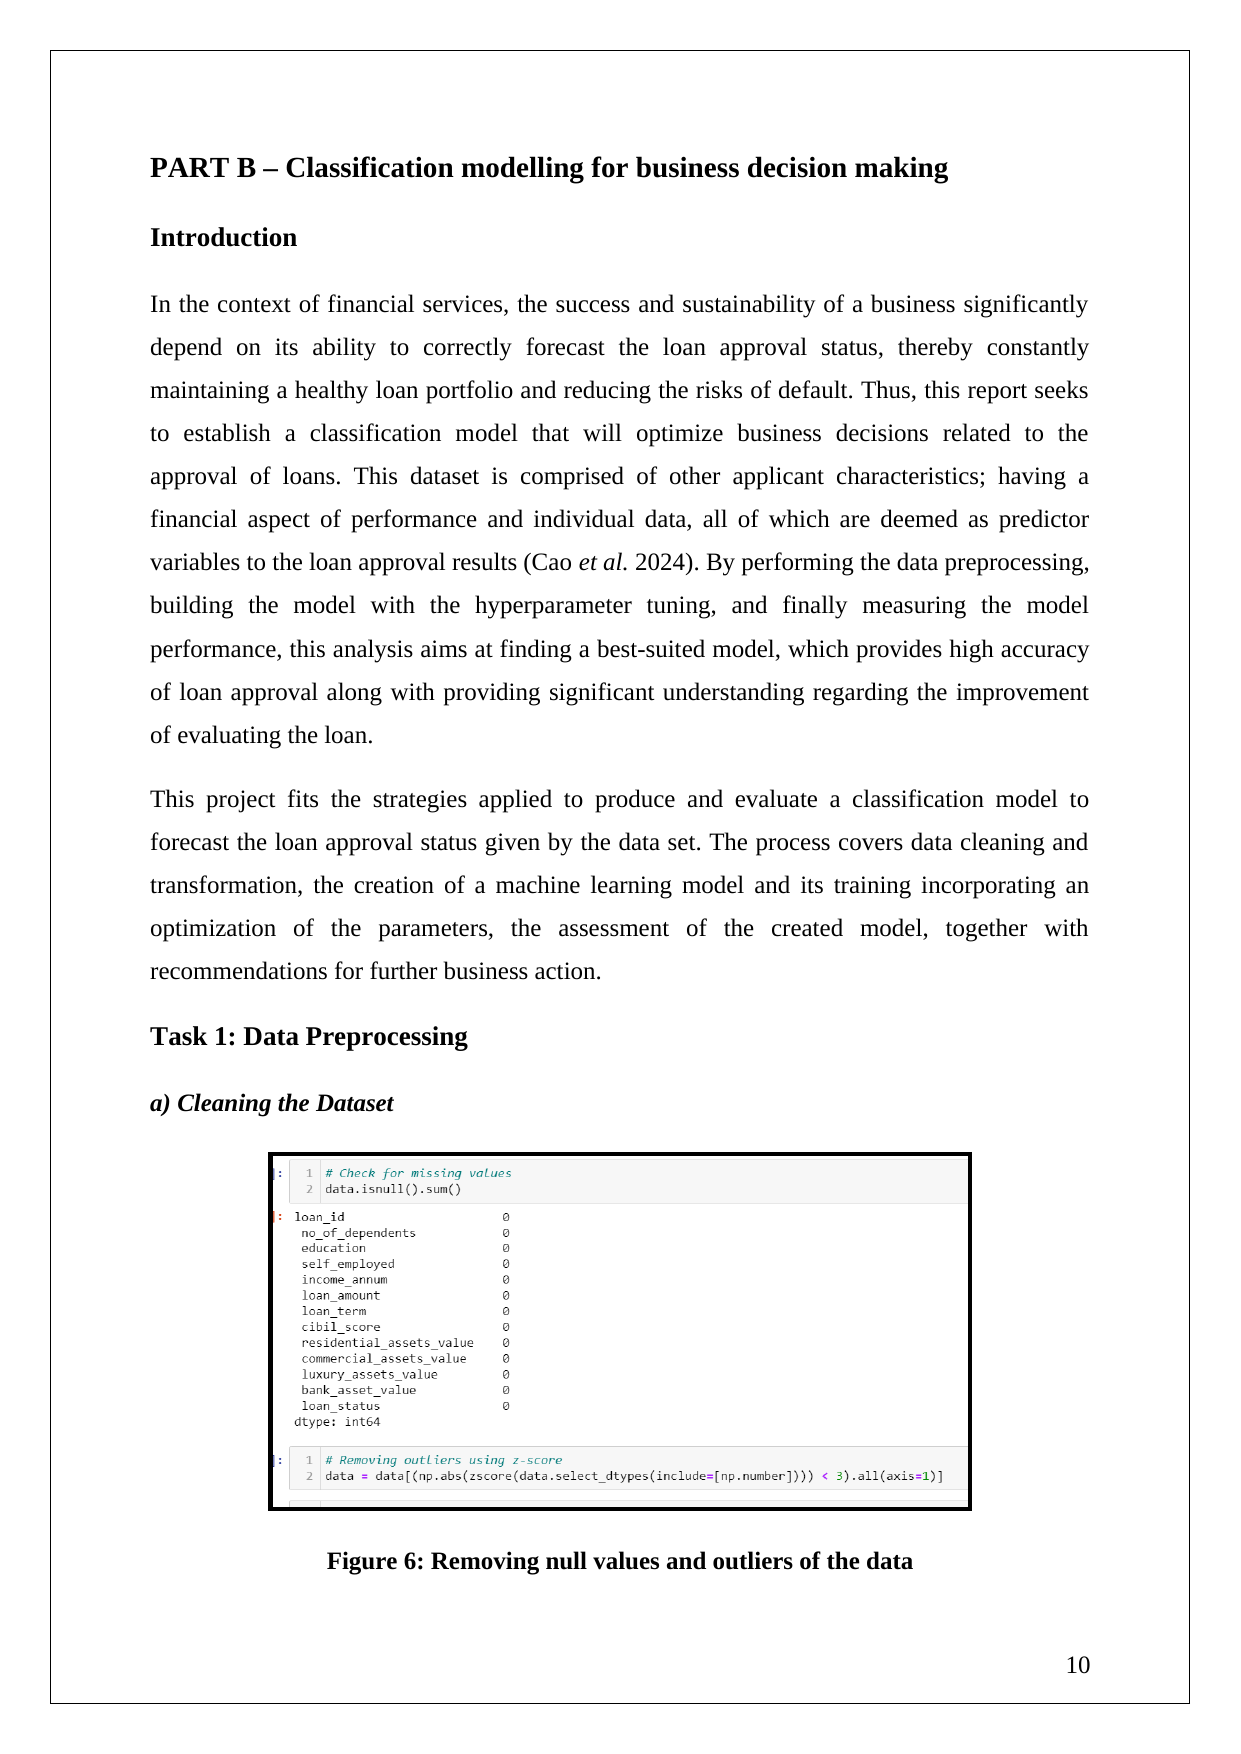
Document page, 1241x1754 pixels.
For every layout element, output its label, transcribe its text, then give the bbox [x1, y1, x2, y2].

text Figure 6: Removing null values and outliers of the data [150, 1546, 1090, 1575]
picture [273, 1156, 968, 1507]
subtitle PART B – Classification modelling for business decision making [150, 150, 1090, 183]
subtitle Task 1: Data Preprocessing [150, 1020, 1090, 1051]
text This project fits the strategies applied to produce and evaluate a classification model to forecast the loan approval status given by the data set. The process covers data cleaning and transformation, the creation of a machine learning model and its training incorporating an optimization of the parameters, the assessment of the created model, together with recommendations for further business action. [150, 784, 1090, 985]
text In the context of financial services, the success and sustainability of a business significantly depend on its ability to correctly forecast the loan approval status, thereby constantly maintaining a healthy loan portfolio and reducing the risks of default. Thus, this report seeks to establish a classification model that will optimize business decisions related to the approval of loans. This dataset is comprised of other applicant characteristics; having a financial aspect of performance and individual data, all of which are deemed as predictor variables to the loan approval results (Cao et al. 2024). By performing the data preprocessing, building the model with the hyperparameter tuning, and finally measuring the model performance, this analysis aims at finding a best-suited model, which provides high accuracy of loan approval along with providing significant understanding regarding the improvement of evaluating the loan. [150, 289, 1090, 749]
text a) Cleaning the Dataset [150, 1088, 1090, 1117]
subtitle Introduction [150, 221, 1090, 252]
